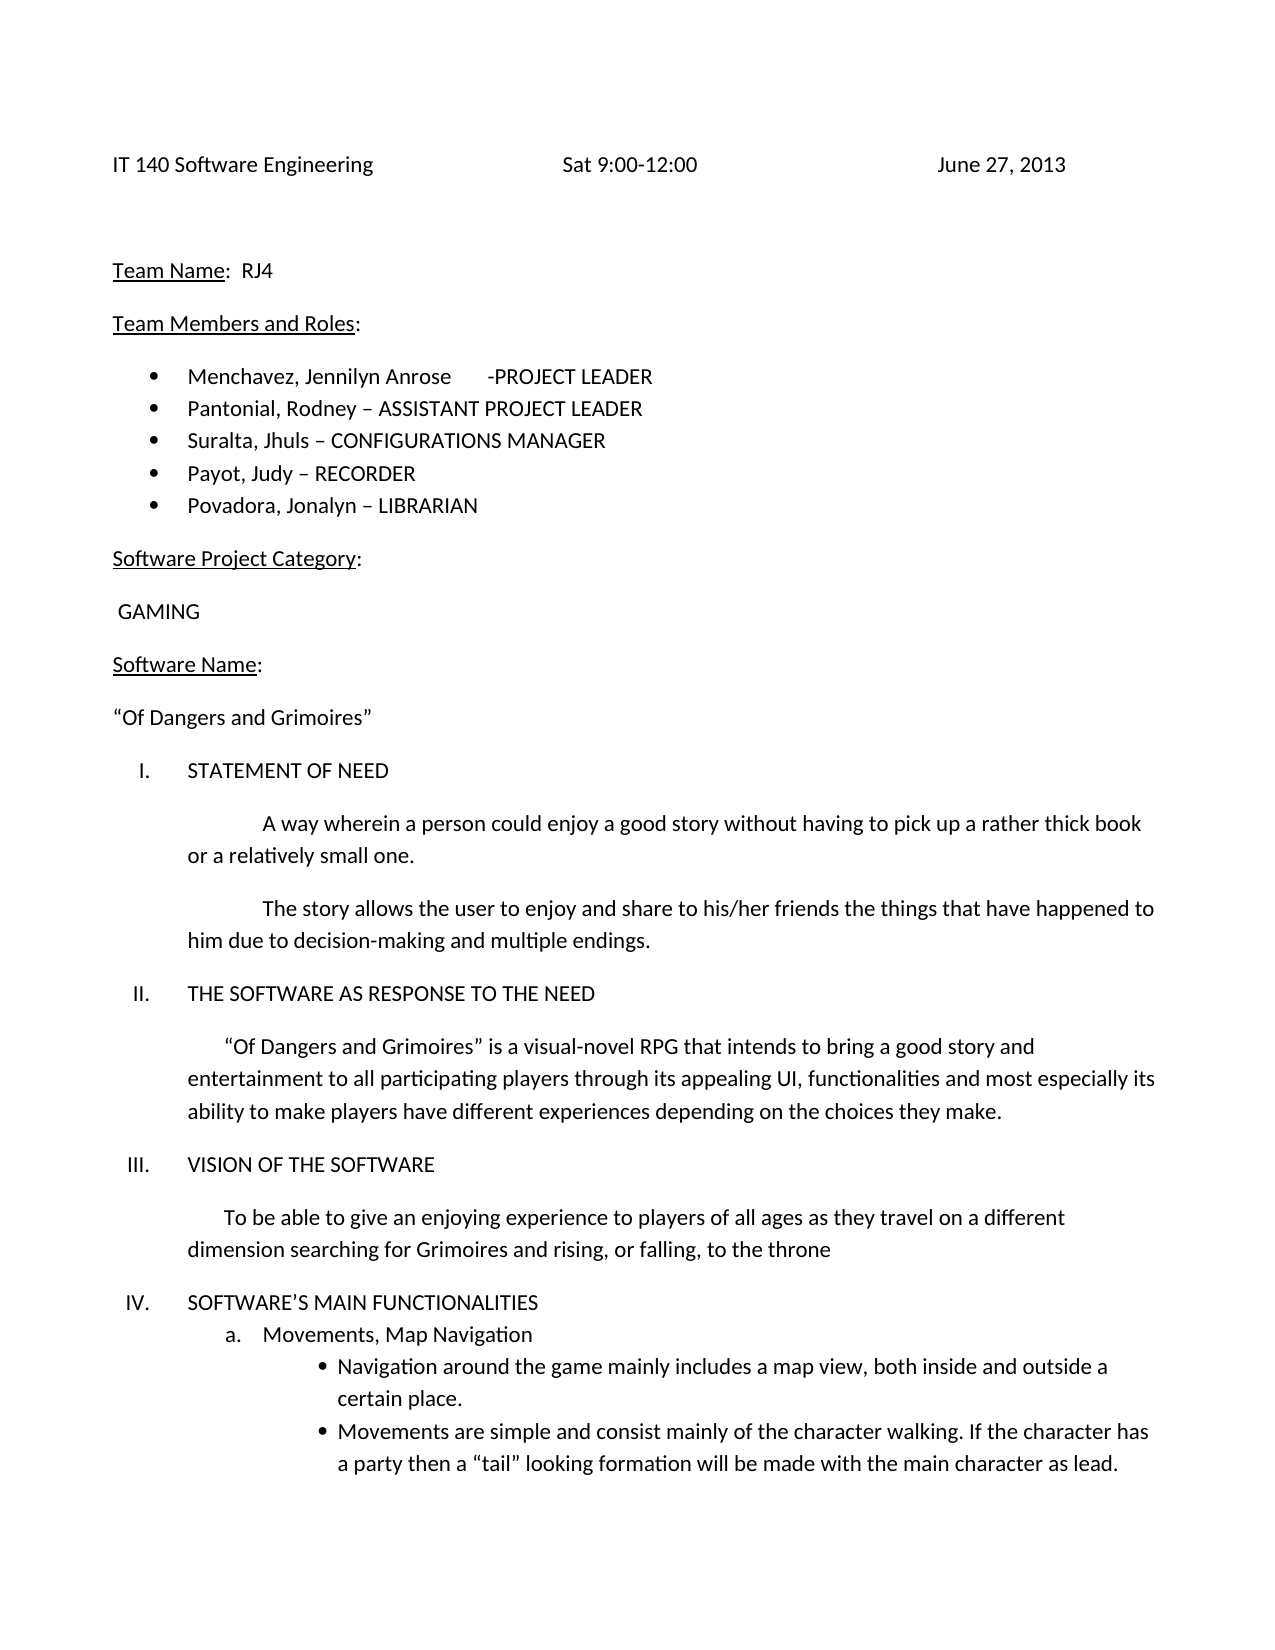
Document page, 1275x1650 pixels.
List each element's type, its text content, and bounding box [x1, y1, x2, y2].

list Payot, Judy – RECORDER [150, 459, 1162, 487]
text “Of Dangers and Grimoires” [112, 703, 1162, 731]
list Menchavez, Jennilyn Anrose -PROJECT LEADER [150, 362, 1162, 390]
text “Of Dangers and Grimoires” is a visual-novel RPG that intends to bring a good story and entertainment to all participating players through its appealing UI, functionalities and most especially its ability to make players have different experiences depending on the choices they make. [187, 1032, 1162, 1125]
text To be able to give an enjoying experience to players of all ages as they travel on a different dimension searching for Grimoires and rising, or falling, to the throne [187, 1203, 1162, 1263]
list Movements are simple and consist mainly of the character walking. If the character has a party then a “tail” looking formation will be made with the main character as lead. [319, 1417, 1162, 1477]
list SOFTWARE’S MAIN FUNCTIONALITIES [150, 1288, 1162, 1316]
text Team Members and Roles: [112, 309, 1162, 337]
list Pantonial, Rodney – ASSISTANT PROJECT LEADER [150, 394, 1162, 422]
text IT 140 Software Engineering Sat 9:00-12:00 June 27, 2013 [112, 150, 1162, 178]
text The story allows the user to enjoy and share to his/her friends the things that have happened to him due to decision-making and multiple endings. [187, 894, 1162, 954]
text GAMING [112, 597, 1162, 625]
list VISION OF THE SOFTWARE [150, 1150, 1162, 1178]
list Navigation around the game mainly includes a map view, both inside and outside a certain place. [319, 1352, 1162, 1413]
text Software Name: [112, 650, 1162, 678]
list THE SOFTWARE AS RESPONSE TO THE NEED [150, 979, 1162, 1007]
text Team Name: RJ4 [112, 256, 1162, 284]
text A way wherein a person could enjoy a good story without having to pick up a rather thick book or a relatively small one. [187, 809, 1162, 869]
list STATEMENT OF NEED [150, 756, 1162, 784]
list Movements, Map Navigation [225, 1320, 1162, 1348]
text Software Project Category: [112, 544, 1162, 572]
list Suralta, Jhuls – CONFIGURATIONS MANAGER [150, 426, 1162, 454]
list Povadora, Jonalyn – LIBRARIAN [150, 491, 1162, 519]
